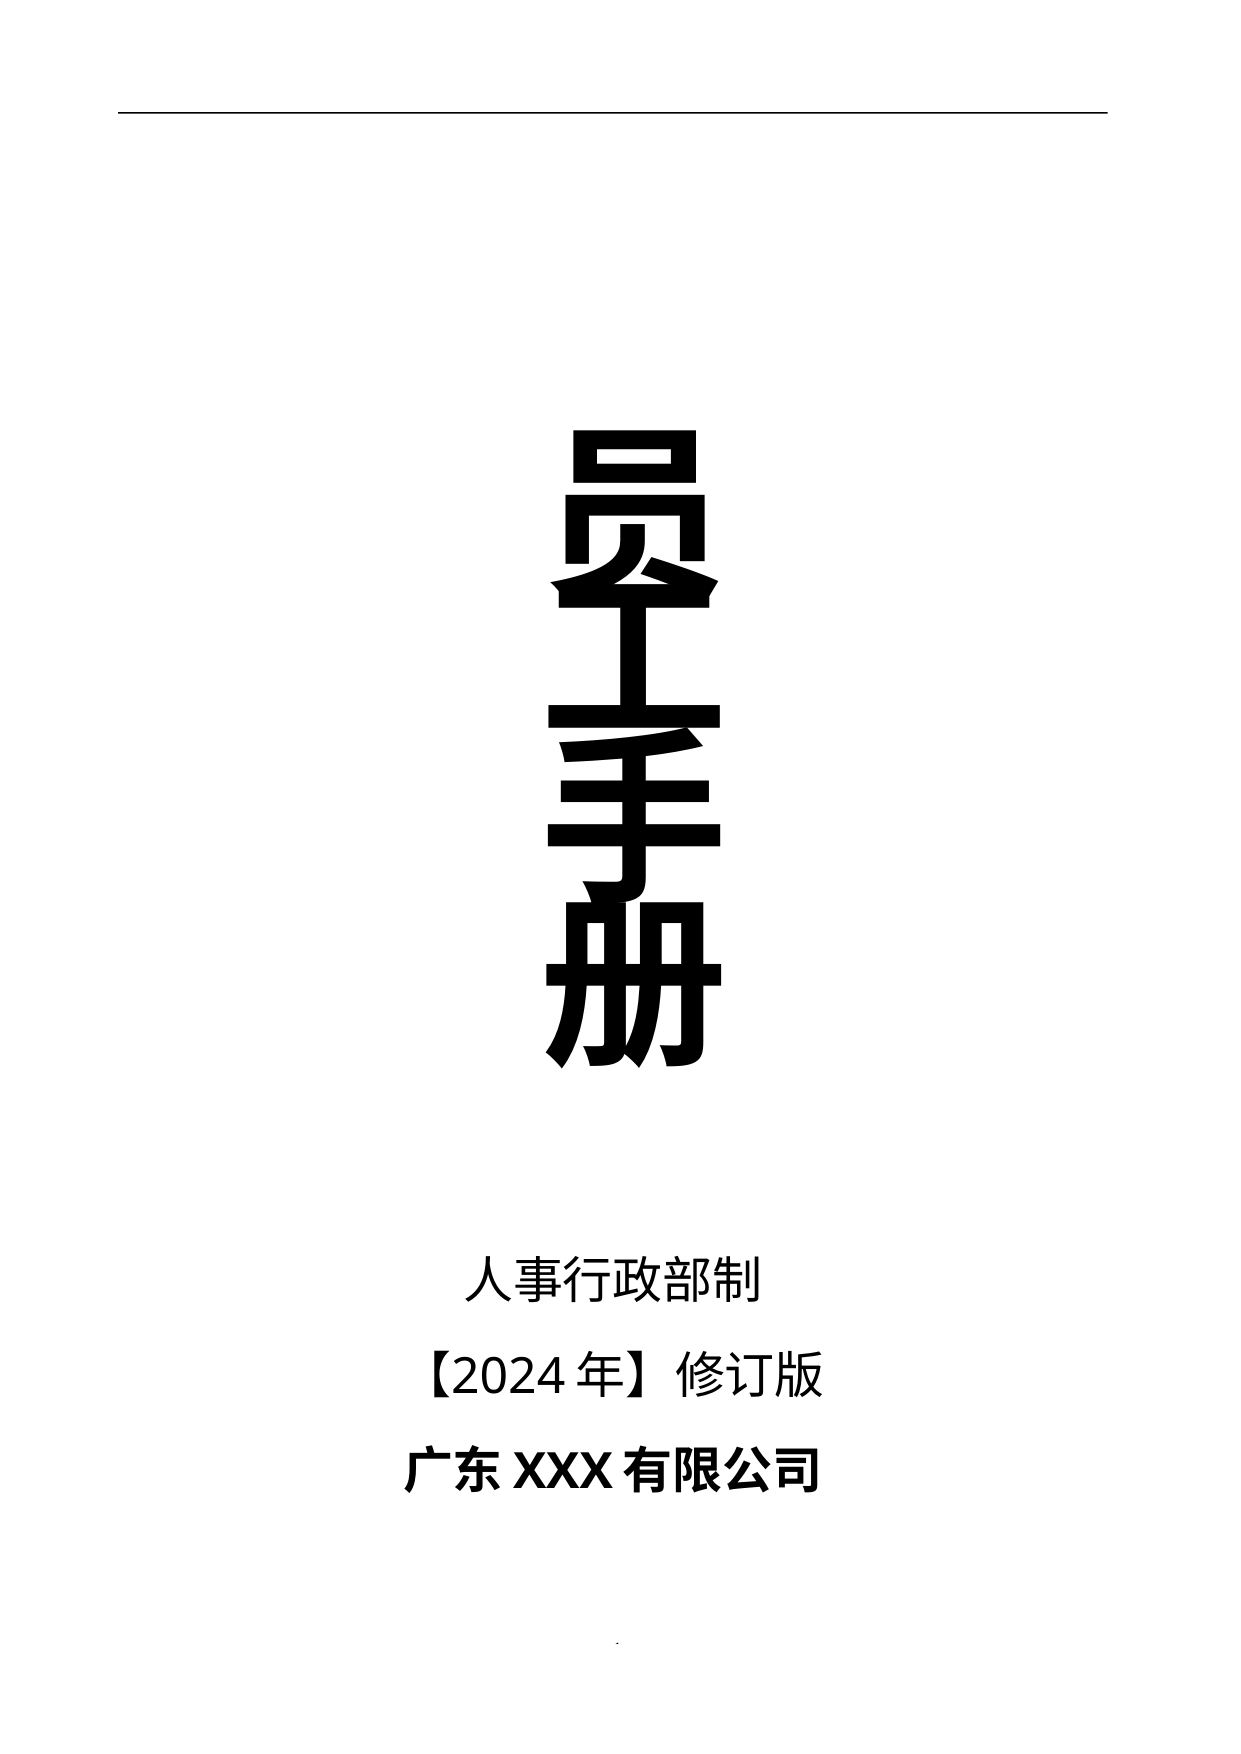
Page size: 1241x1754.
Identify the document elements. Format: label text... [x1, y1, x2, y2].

text 人事行政部制 [262, 1239, 964, 1313]
text 广东XXX有限公司 [262, 1430, 964, 1503]
text 【2024年】修订版 [262, 1335, 964, 1408]
